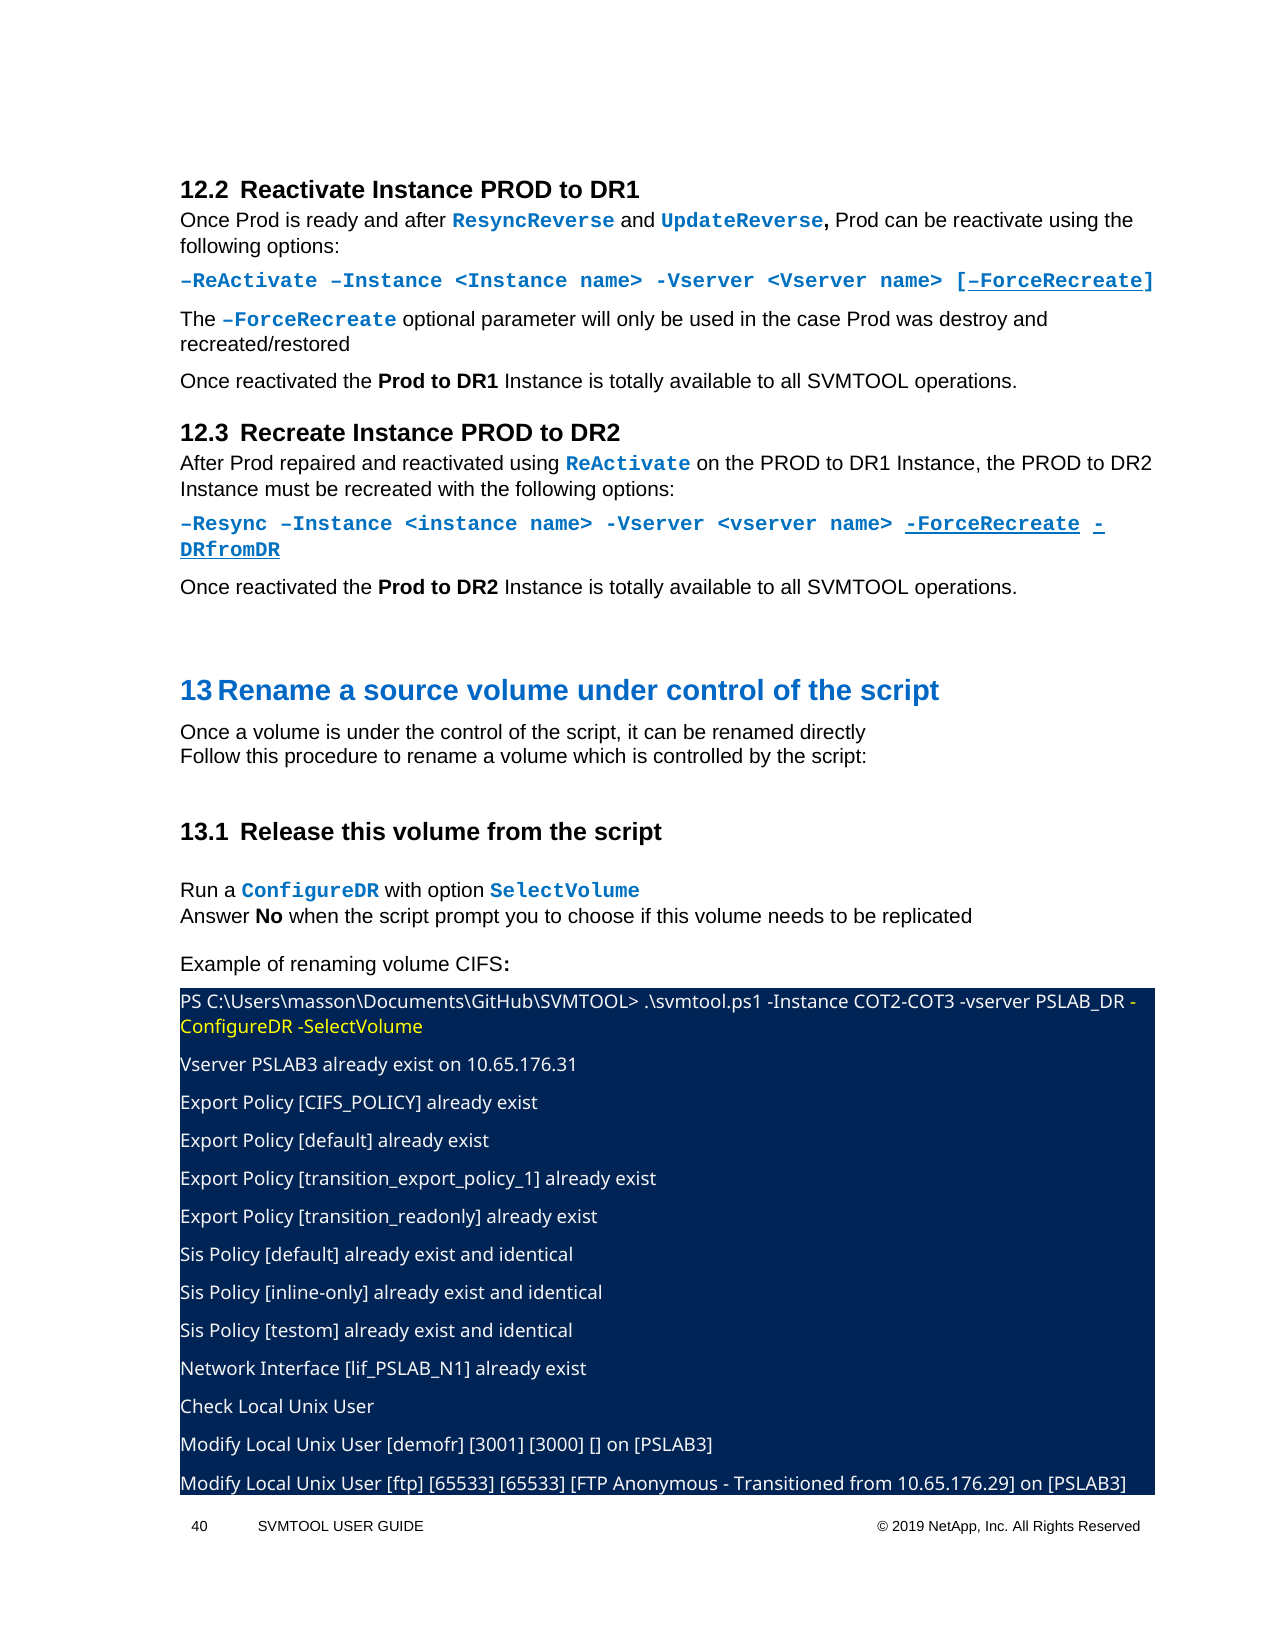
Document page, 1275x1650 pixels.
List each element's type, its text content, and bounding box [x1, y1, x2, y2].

text Answer No when the script prompt you to choose if this volume needs to be replicated [180, 904, 1155, 928]
text Export Policy [CIFS_POLICY] already exist [180, 1089, 1155, 1115]
text Export Policy [transition_export_policy_1] already exist [180, 1166, 1155, 1191]
text Sis Policy [testom] already exist and identical [180, 1318, 1155, 1343]
text PS C:\Users\masson\Documents\GitHub\SVMTOOL> .\svmtool.ps1 -Instance COT2-COT3 -vserver PSLAB_DR -ConfigureDR -SelectVolume [180, 988, 1155, 1039]
text –ReActivate –Instance <Instance name> -Vserver <Vserver name> [–ForceRecreate] [180, 270, 1155, 294]
subtitle Reactivate Instance PROD to DR1 [180, 175, 1155, 204]
text Export Policy [transition_readonly] already exist [180, 1204, 1155, 1229]
text Once reactivated the Prod to DR2 Instance is totally available to all SVMTOOL operations. [180, 575, 1155, 599]
text Modify Local Unix User [ftp] [65533] [65533] [FTP Anonymous - Transitioned from 10.65.176.29] on [PSLAB3] [180, 1470, 1155, 1495]
text Check Local Unix User [180, 1394, 1155, 1419]
text Follow this procedure to rename a volume which is controlled by the script: [180, 743, 1155, 767]
text –Resync –Instance <instance name> -Vserver <vserver name> -ForceRecreate -DRfromDR [180, 513, 1155, 562]
text Vserver PSLAB3 already exist on 10.65.176.31 [180, 1052, 1155, 1077]
text After Prod repaired and reactivated using ReActivate on the PROD to DR1 Instance, the PROD to DR2 Instance must be recreated with the following options: [180, 451, 1155, 500]
text Sis Policy [default] already exist and identical [180, 1242, 1155, 1267]
text The –ForceRecreate optional parameter will only be used in the case Prod was destroy and recreated/restored [180, 306, 1155, 356]
text Once Prod is ready and after ResyncReverse and UpdateReverse, Prod can be reactivate using the following options: [180, 208, 1155, 258]
text Run a ConfigureDR with option SelectVolume [180, 878, 1155, 904]
subtitle Release this volume from the script [180, 816, 1155, 845]
text Once a volume is under the control of the script, it can be renamed directly [180, 719, 1155, 743]
text Export Policy [default] already exist [180, 1128, 1155, 1153]
text Modify Local Unix User [demofr] [3001] [3000] [] on [PSLAB3] [180, 1432, 1155, 1457]
text Once reactivated the Prod to DR1 Instance is totally available to all SVMTOOL operations. [180, 369, 1155, 393]
subtitle Recreate Instance PROD to DR2 [180, 418, 1155, 446]
text Example of renaming volume CIFS: [180, 952, 1155, 976]
subtitle Rename a source volume under control of the script [180, 673, 1155, 706]
text Network Interface [lif_PSLAB_N1] already exist [180, 1356, 1155, 1381]
text Sis Policy [inline-only] already exist and identical [180, 1280, 1155, 1305]
